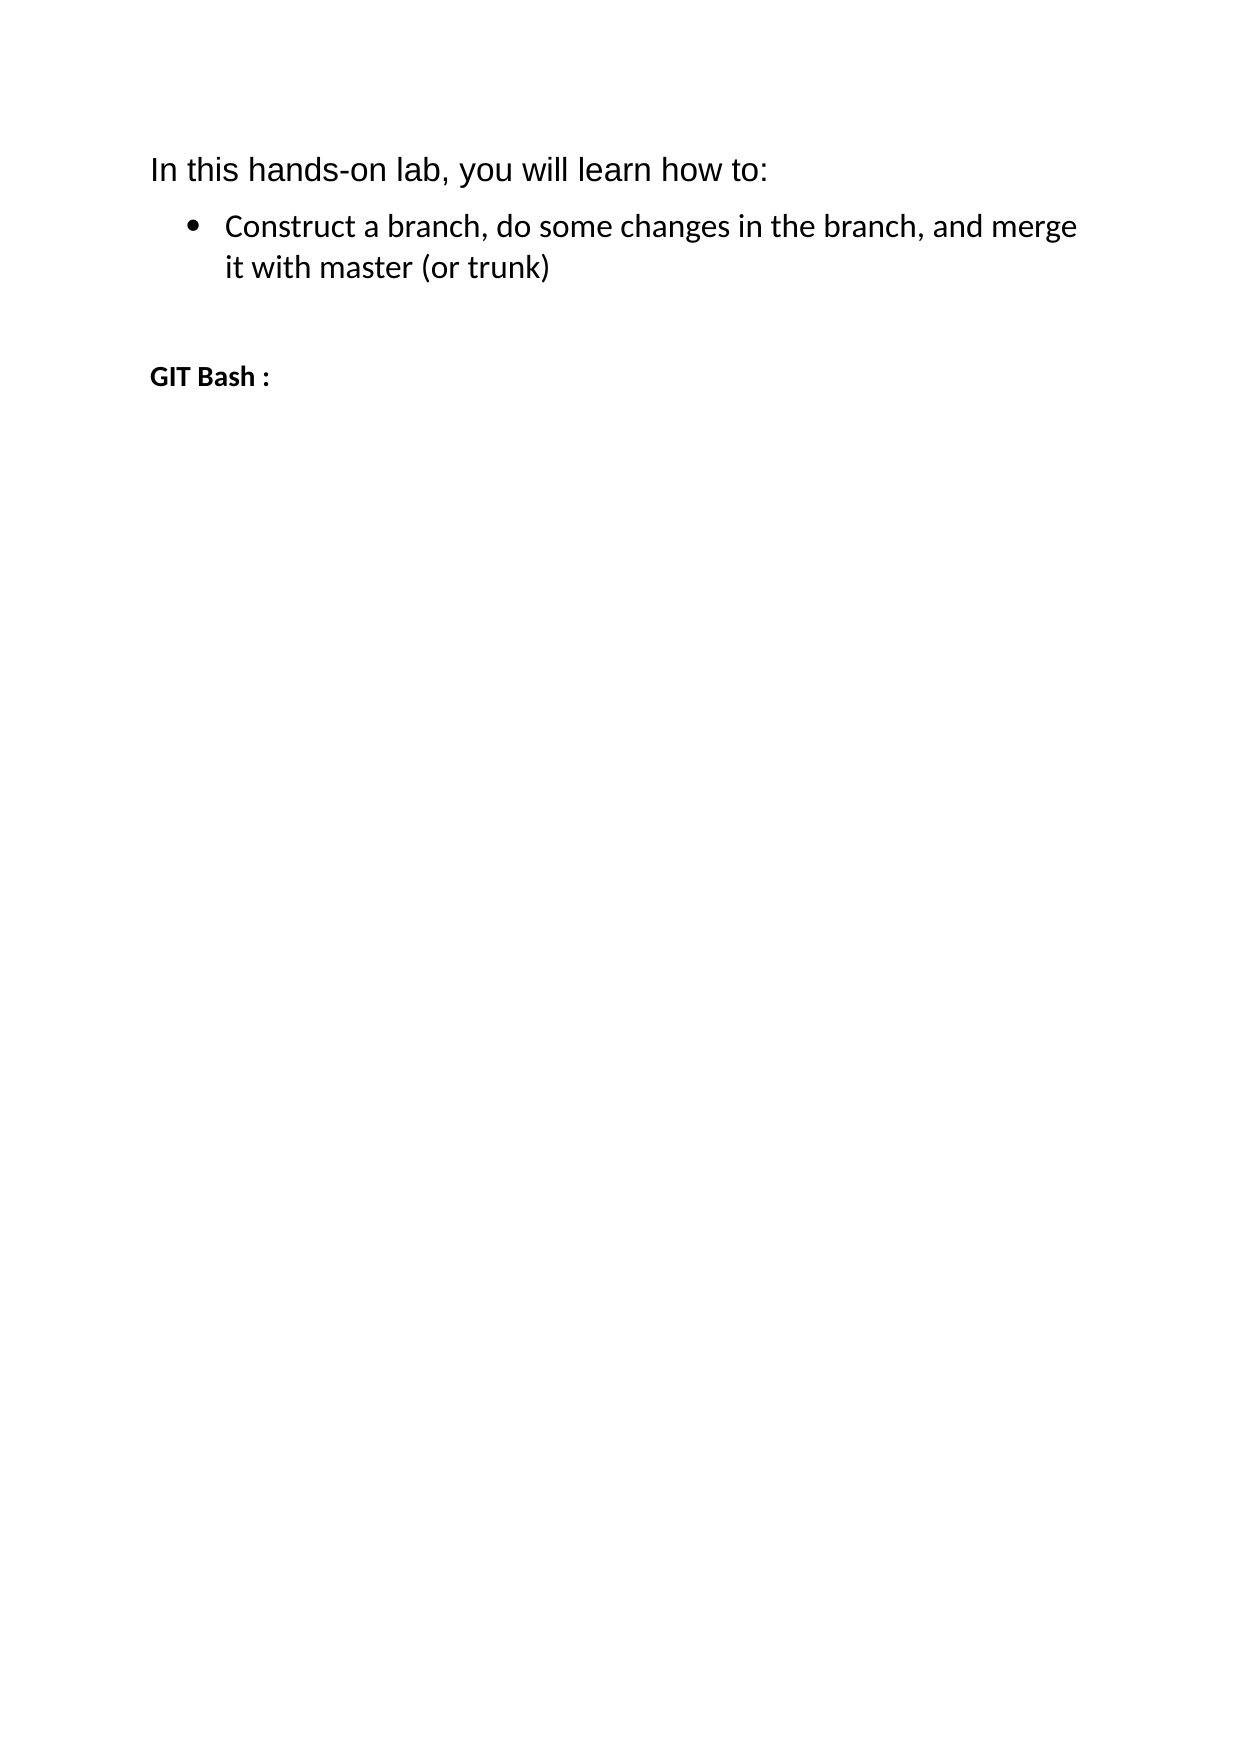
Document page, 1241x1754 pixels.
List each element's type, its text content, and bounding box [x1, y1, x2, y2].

text In this hands-on lab, you will learn how to: [150, 150, 1090, 188]
text GIT Bash : [150, 358, 1090, 393]
list Construct a branch, do some changes in the branch, and merge it with master (or trunk) [187, 205, 1090, 287]
